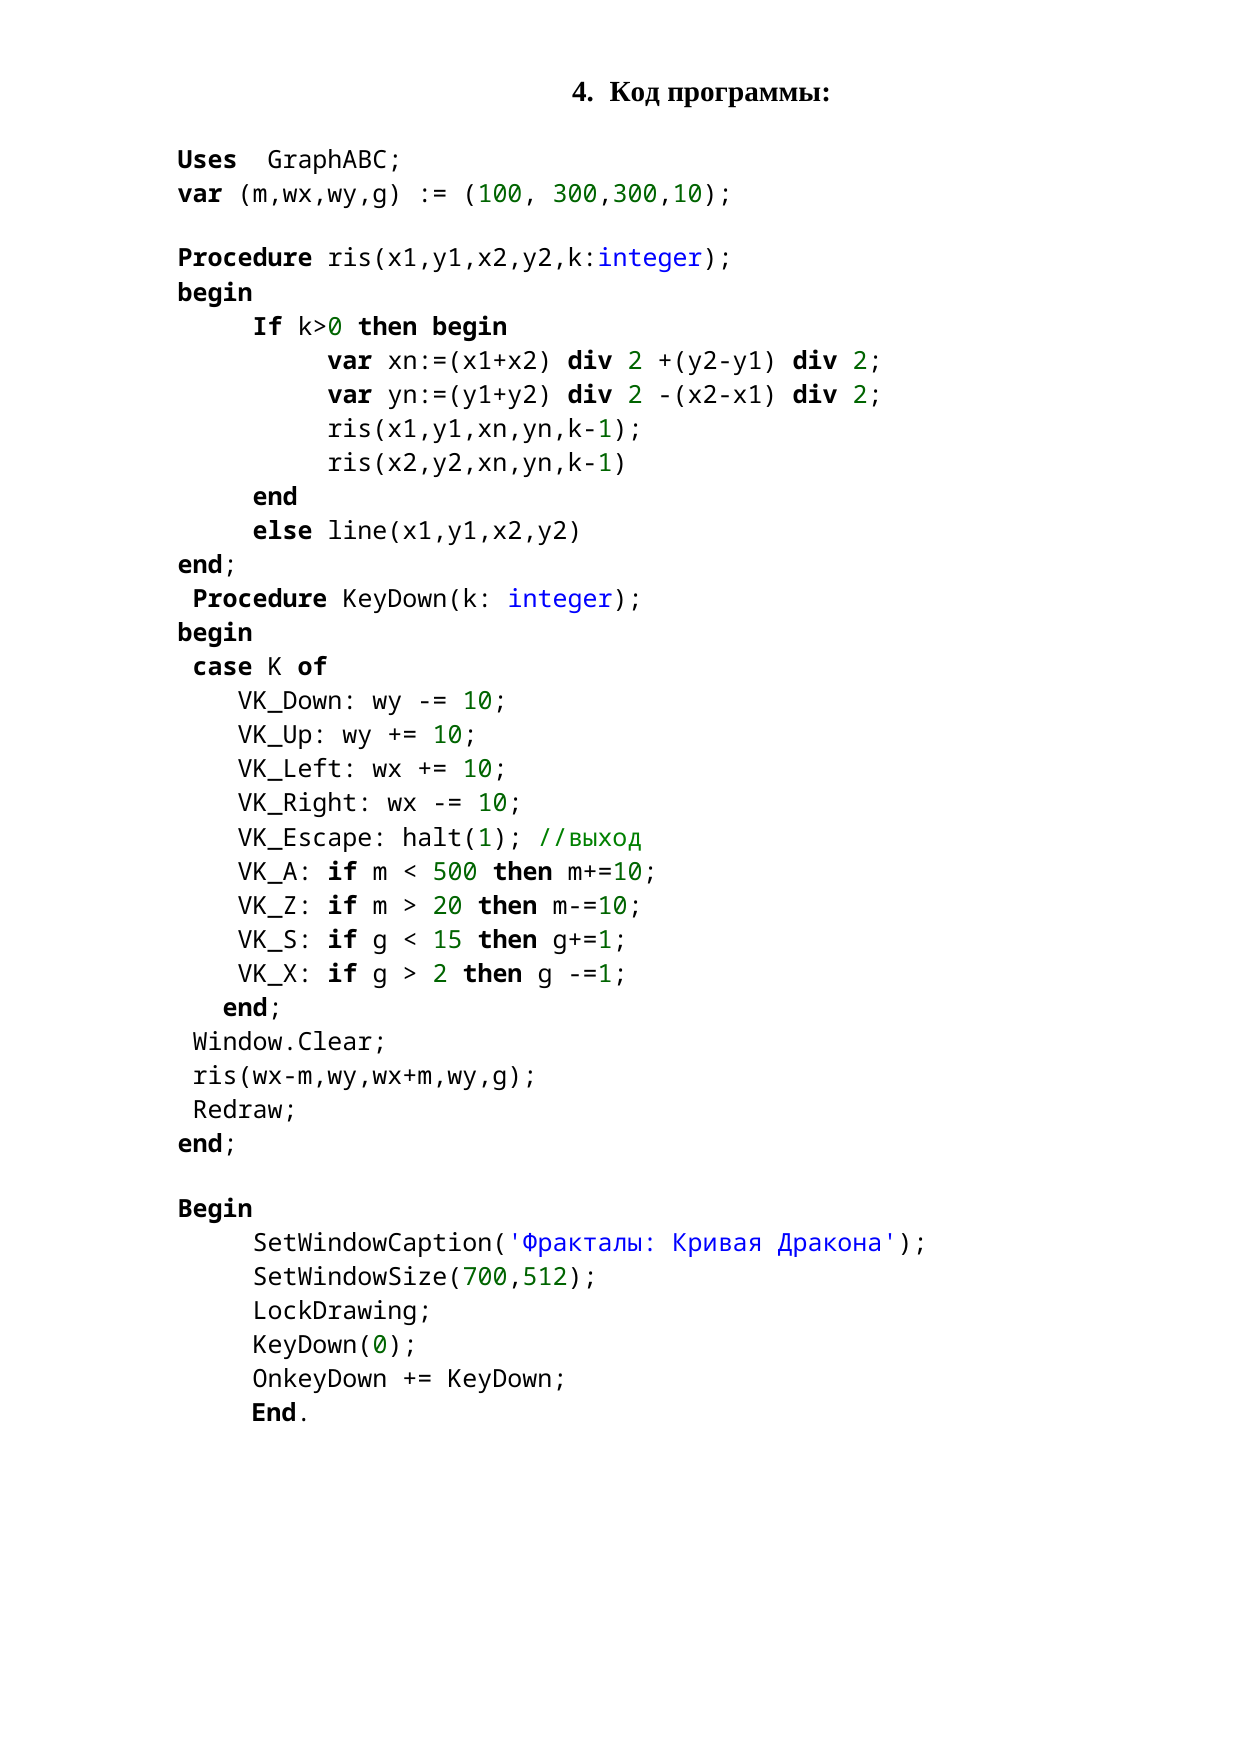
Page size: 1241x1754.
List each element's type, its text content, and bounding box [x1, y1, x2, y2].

text else line(x1,y1,x2,y2) [177, 513, 1152, 547]
text case K of [177, 649, 1152, 683]
text ris(wx-m,wy,wx+m,wy,g); [177, 1058, 1152, 1092]
text Procedure ris(x1,y1,x2,y2,k:integer); [177, 240, 1152, 274]
text VK_Up: wy += 10; [177, 717, 1152, 751]
text var yn:=(y1+y2) div 2 -(x2-x1) div 2; [177, 376, 1152, 410]
text SetWindowCaption('Фракталы: Кривая Дракона'); [177, 1224, 1152, 1258]
text OnkeyDown += KeyDown; [177, 1361, 1152, 1395]
text VK_Z: if m > 20 then m-=10; [177, 887, 1152, 921]
text end; [177, 547, 1152, 581]
text Uses GraphABC; [177, 141, 1152, 176]
text KeyDown(0); [177, 1327, 1152, 1361]
text VK_Right: wx -= 10; [177, 785, 1152, 819]
list Код программы: [251, 74, 1152, 107]
text VK_Left: wx += 10; [177, 751, 1152, 785]
text LockDrawing; [177, 1292, 1152, 1327]
text VK_S: if g < 15 then g+=1; [177, 921, 1152, 955]
text begin [177, 274, 1152, 308]
text Window.Clear; [177, 1023, 1152, 1058]
text End. [177, 1395, 1152, 1429]
text VK_Down: wy -= 10; [177, 683, 1152, 717]
text begin [177, 615, 1152, 649]
text VK_Escape: halt(1); //выход [177, 819, 1152, 853]
text VK_A: if m < 500 then m+=10; [177, 853, 1152, 887]
text Procedure KeyDown(k: integer); [177, 581, 1152, 615]
text Begin [177, 1190, 1152, 1224]
text ris(x2,y2,xn,yn,k-1) [177, 444, 1152, 478]
text end; [177, 989, 1152, 1023]
text ris(x1,y1,xn,yn,k-1); [177, 410, 1152, 444]
text end; [177, 1126, 1152, 1160]
text var (m,wx,wy,g) := (100, 300,300,10); [177, 176, 1152, 209]
text SetWindowSize(700,512); [177, 1258, 1152, 1292]
text var xn:=(x1+x2) div 2 +(y2-y1) div 2; [177, 342, 1152, 376]
text Redraw; [177, 1092, 1152, 1126]
text VK_X: if g > 2 then g -=1; [177, 955, 1152, 989]
text If k>0 then begin [177, 308, 1152, 342]
text end [177, 478, 1152, 513]
